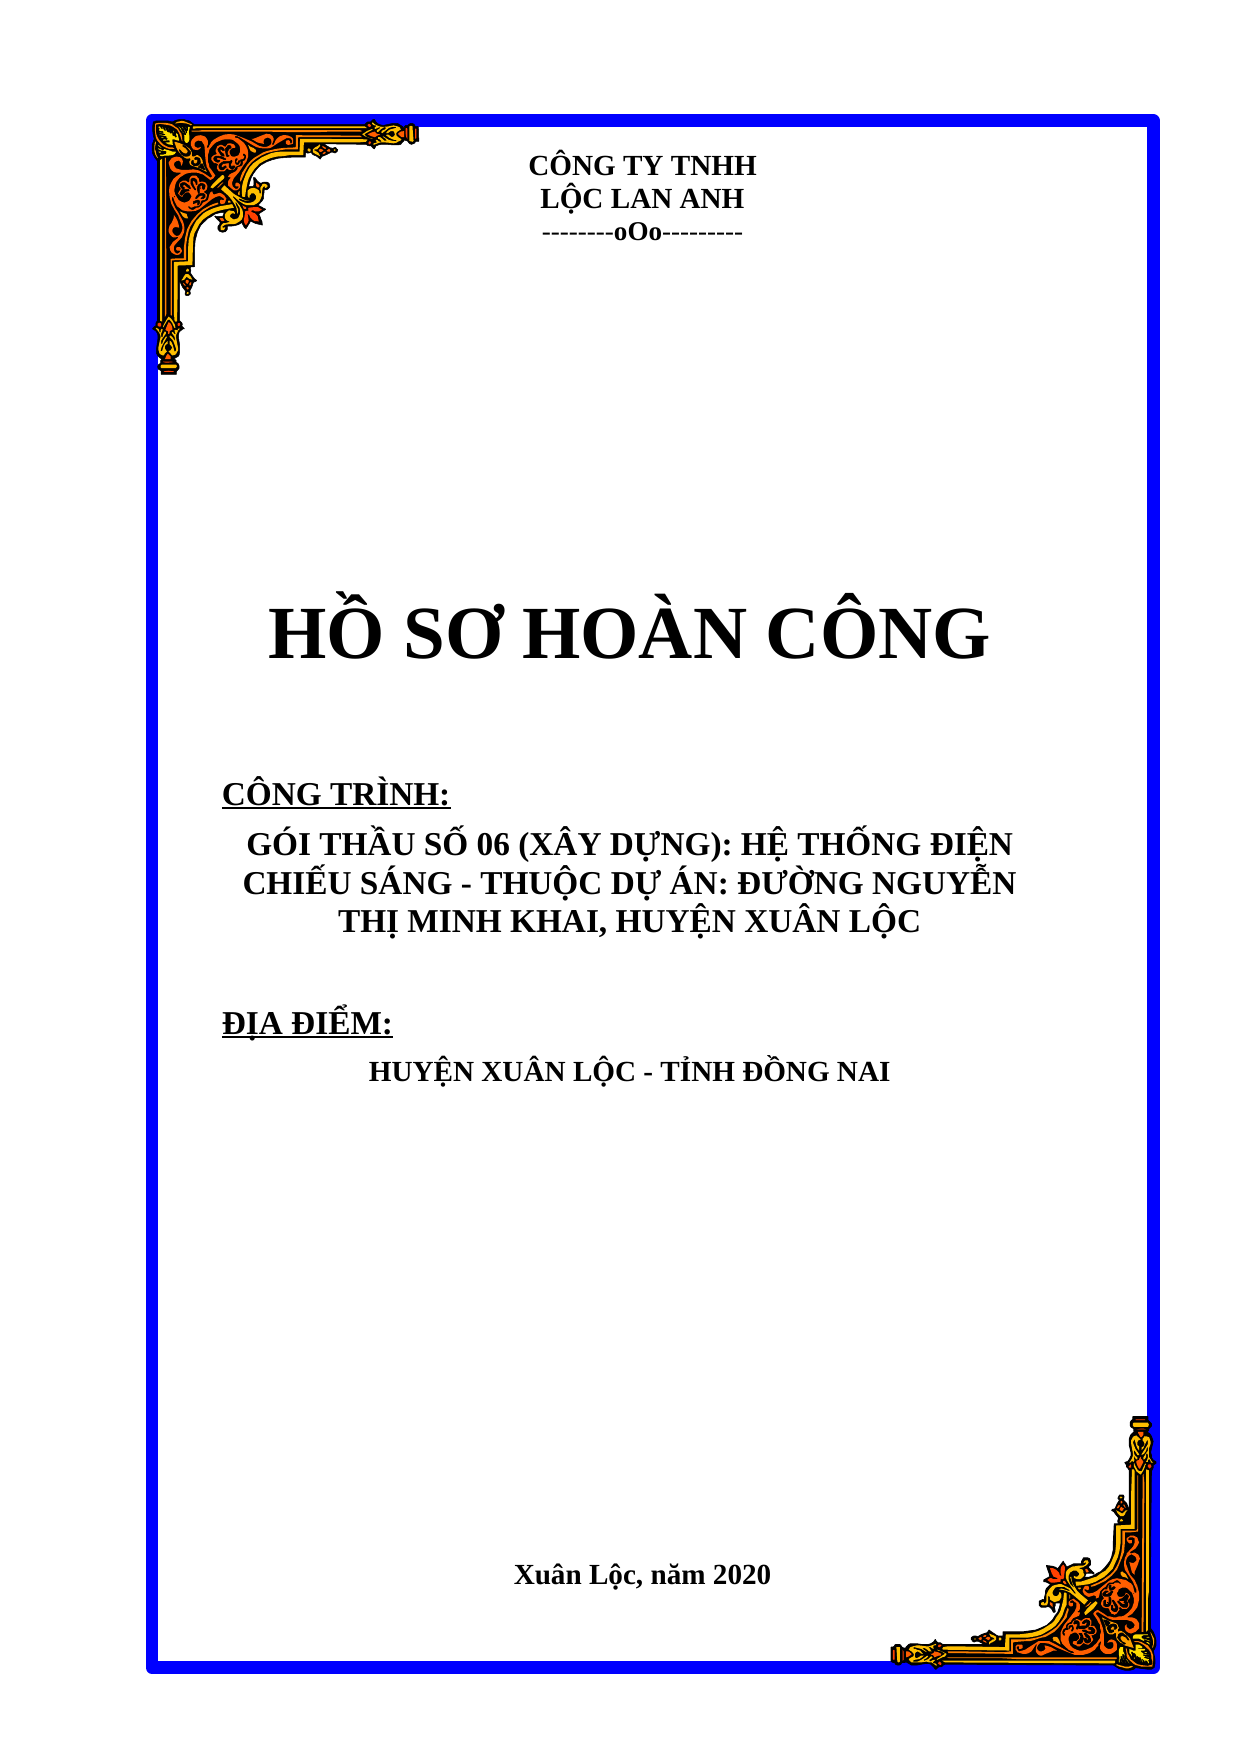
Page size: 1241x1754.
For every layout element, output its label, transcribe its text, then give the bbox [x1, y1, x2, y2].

text LỘC LAN ANH [148, 181, 1137, 215]
text --------oOo--------- [148, 215, 1137, 246]
text Xuân Lộc, năm 2020 [148, 1557, 1137, 1590]
text HUYỆN XUÂN LỘC - TỈNH ĐỒNG NAI [222, 1054, 1037, 1087]
text GÓI THẦU SỐ 06 (XÂY DỰNG): HỆ THỐNG ĐIỆN CHIẾU SÁNG - THUỘC DỰ ÁN: ĐƯỜNG NGUYỄN THỊ MINH KHAI, HUYỆN XUÂN LỘC [222, 824, 1037, 939]
text CÔNG TRÌNH: [222, 774, 1038, 812]
text CÔNG TY TNHH [148, 148, 1137, 181]
text ĐỊA ĐIỂM: [222, 1003, 1038, 1041]
text HỒ SƠ HOÀN CÔNG [222, 589, 1037, 675]
